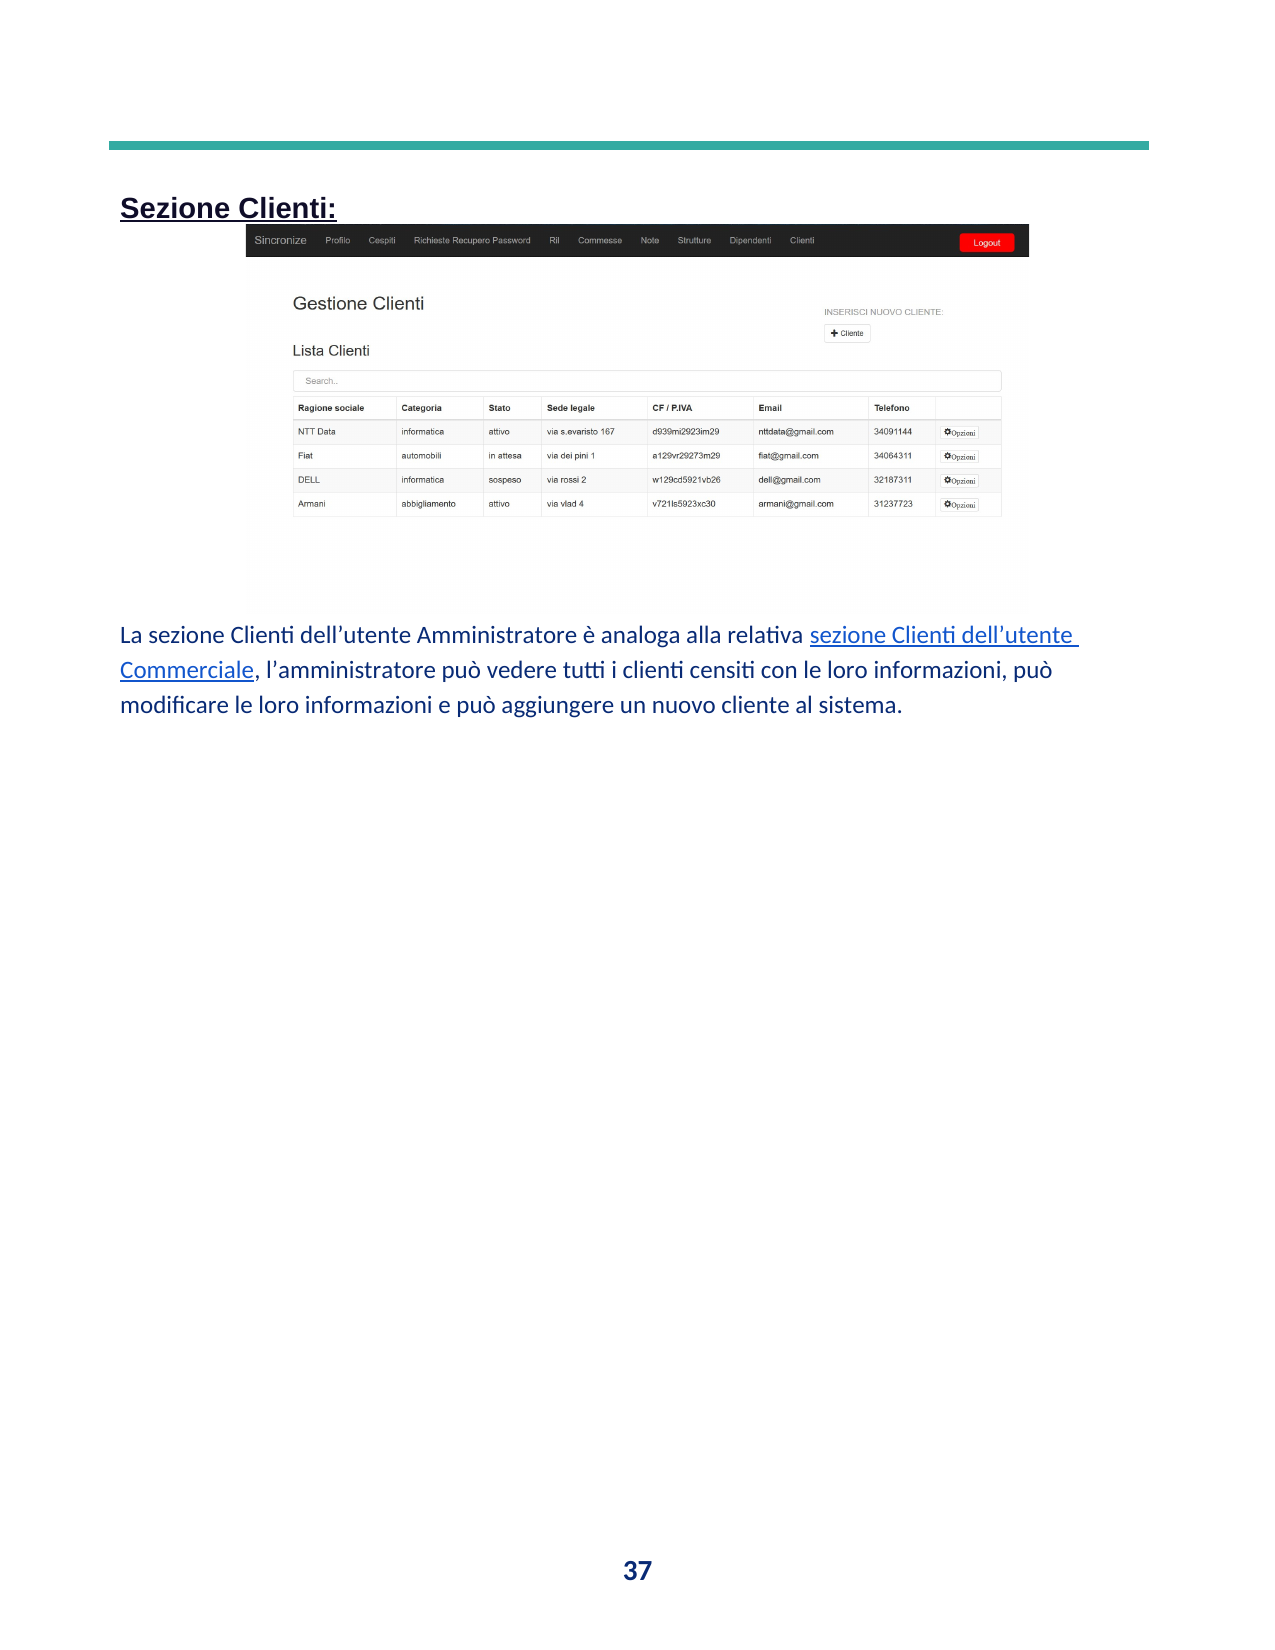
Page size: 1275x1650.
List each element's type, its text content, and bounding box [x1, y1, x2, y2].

subtitle Sezione Clienti: [120, 191, 1155, 224]
text La sezione Clienti dell’utente Amministratore è analoga alla relativa sezione Clienti dell’utente Commerciale, l’amministratore può vedere tutti i clienti censiti con le loro informazioni, può modificare le loro informazioni e può aggiungere un nuovo cliente al sistema. [120, 619, 1155, 719]
picture [245, 224, 1030, 614]
